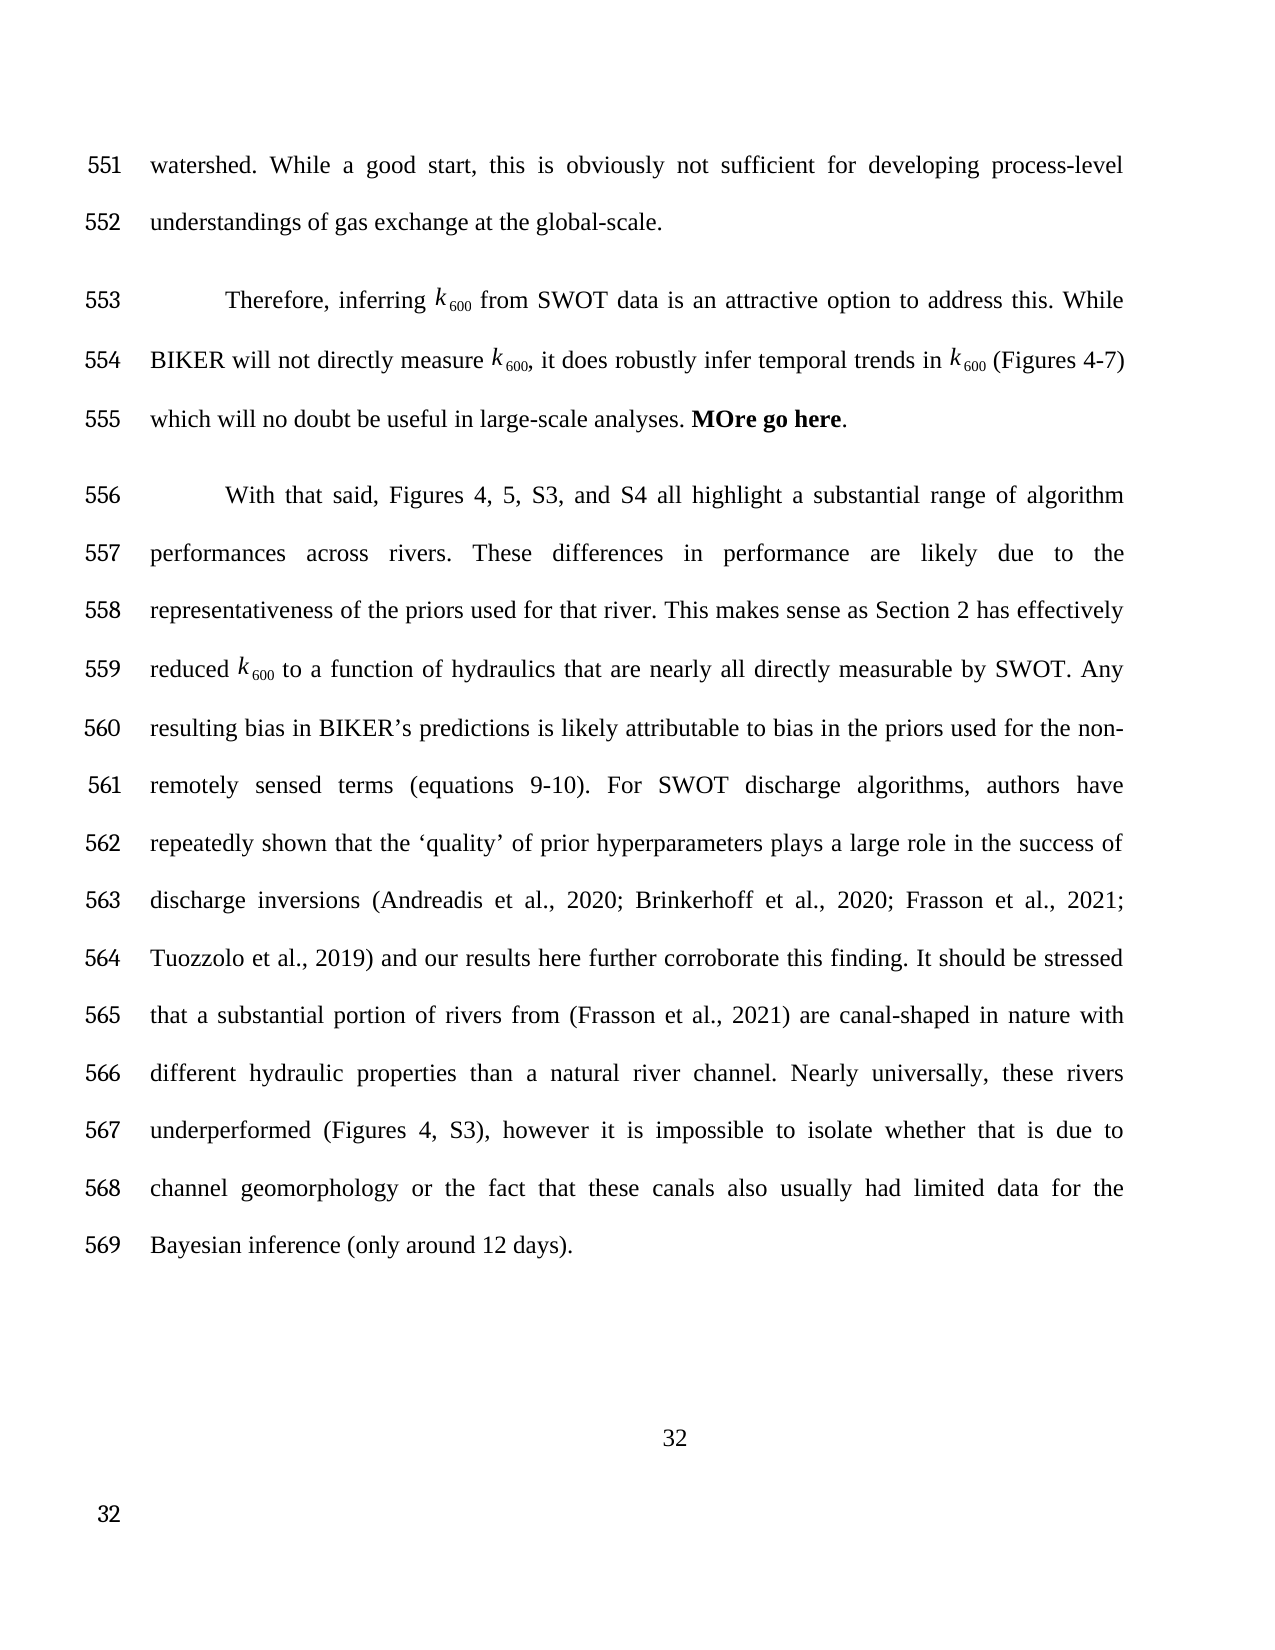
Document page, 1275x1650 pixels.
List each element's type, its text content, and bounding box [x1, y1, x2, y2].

text Therefore, inferring from SWOT data is an attractive option to address this. While BIKER will not directly measure , it does robustly infer temporal trends in (Figures 4-7) which will no doubt be useful in large-scale analyses. MOre go here. [150, 284, 1125, 433]
text With that said, Figures 4, 5, S3, and S4 all highlight a substantial range of algorithm performances across rivers. These differences in performance are likely due to the representativeness of the priors used for that river. This makes sense as Section 2 has effectively reduced to a function of hydraulics that are nearly all directly measurable by SWOT. Any resulting bias in BIKER’s predictions is likely attributable to bias in the priors used for the non-remotely sensed terms (equations 9-10). For SWOT discharge algorithms, authors have repeatedly shown that the ‘quality’ of prior hyperparameters plays a large role in the success of discharge inversions (Andreadis et al., 2020; Brinkerhoff et al., 2020; Frasson et al., 2021; Tuozzolo et al., 2019) and our results here further corroborate this finding. It should be stressed that a substantial portion of rivers from (Frasson et al., 2021) are canal-shaped in nature with different hydraulic properties than a natural river channel. Nearly universally, these rivers underperformed (Figures 4, S3), however it is impossible to isolate whether that is due to channel geomorphology or the fact that these canals also usually had limited data for the Bayesian inference (only around 12 days). [150, 480, 1125, 1259]
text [150, 150, 1125, 236]
